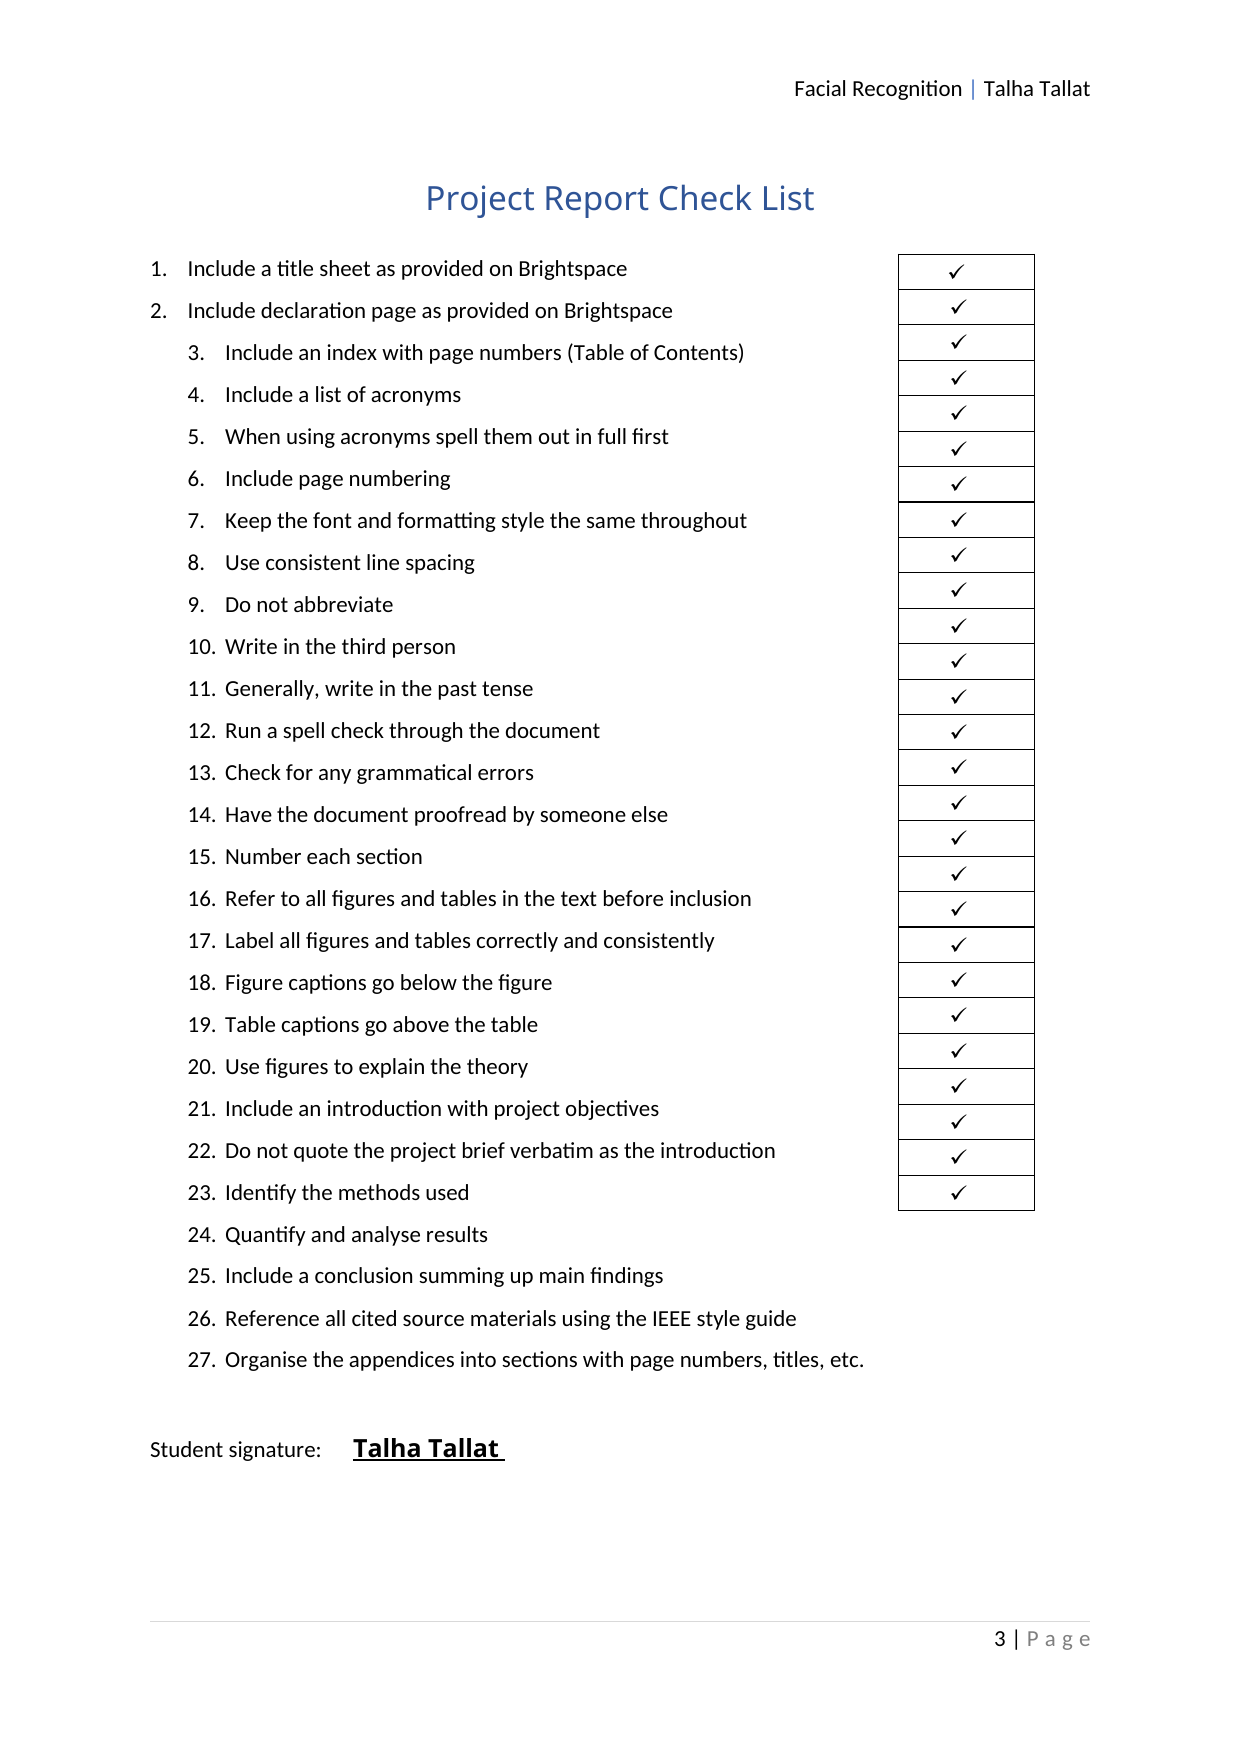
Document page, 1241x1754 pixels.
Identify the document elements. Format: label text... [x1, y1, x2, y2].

list Number each section [187, 842, 898, 870]
table_cell [899, 963, 1034, 997]
table_cell [899, 290, 1034, 324]
subtitle Project Report Check List [150, 175, 1090, 220]
table_cell [899, 573, 1034, 608]
table_cell [899, 821, 1034, 856]
table_cell [899, 1105, 1034, 1139]
table_cell [899, 1034, 1034, 1068]
list Use consistent line spacing [187, 548, 898, 576]
table_cell [899, 538, 1034, 572]
table_cell [899, 503, 1034, 537]
list Do not abbreviate [187, 590, 898, 618]
table_cell [899, 928, 1034, 962]
list Generally, write in the past tense [187, 674, 898, 702]
list Write in the third person [187, 632, 898, 660]
list Include page numbering [187, 464, 898, 492]
list Include declaration page as provided on Brightspace [150, 296, 898, 324]
list Identify the methods used [187, 1178, 898, 1206]
table_cell [899, 680, 1034, 714]
list Refer to all figures and tables in the text before inclusion [187, 884, 898, 912]
list Run a spell check through the document [187, 716, 898, 744]
list Use figures to explain the theory [187, 1052, 898, 1080]
table_cell [899, 892, 1034, 926]
table_cell [899, 325, 1034, 360]
table_header [899, 255, 1034, 289]
list Include an introduction with project objectives [187, 1094, 898, 1122]
table_cell [899, 786, 1034, 820]
table_cell [899, 1069, 1034, 1103]
table_cell [899, 857, 1034, 891]
list Quantify and analyse results [187, 1220, 1003, 1248]
table_cell [899, 715, 1034, 749]
table_cell [899, 467, 1034, 501]
list Include a title sheet as provided on Brightspace [150, 254, 898, 282]
table_cell [899, 361, 1034, 395]
table_cell [899, 609, 1034, 643]
list Label all figures and tables correctly and consistently [187, 926, 898, 954]
table_cell [899, 432, 1034, 466]
list Keep the font and formatting style the same throughout [187, 506, 898, 534]
list Include a conclusion summing up main findings [187, 1262, 1003, 1290]
table_cell [899, 644, 1034, 678]
table_cell [899, 750, 1034, 785]
list Include a list of acronyms [187, 380, 898, 408]
list Organise the appendices into sections with page numbers, titles, etc. [187, 1346, 1003, 1374]
list Have the document proofread by someone else [187, 800, 898, 828]
list Check for any grammatical errors [187, 758, 898, 786]
list Do not quote the project brief verbatim as the introduction [187, 1136, 898, 1164]
list Reference all cited source materials using the IEEE style guide [187, 1304, 1003, 1332]
list Include an index with page numbers (Table of Contents) [187, 338, 898, 366]
table_cell [899, 396, 1034, 431]
table_cell [899, 1140, 1034, 1174]
list Table captions go above the table [187, 1010, 898, 1038]
list Figure captions go below the figure [187, 968, 898, 996]
text Student signature: Talha Tallat [150, 1431, 1003, 1465]
table_cell [899, 998, 1034, 1033]
table_cell [899, 1176, 1034, 1210]
list When using acronyms spell them out in full first [187, 422, 898, 450]
